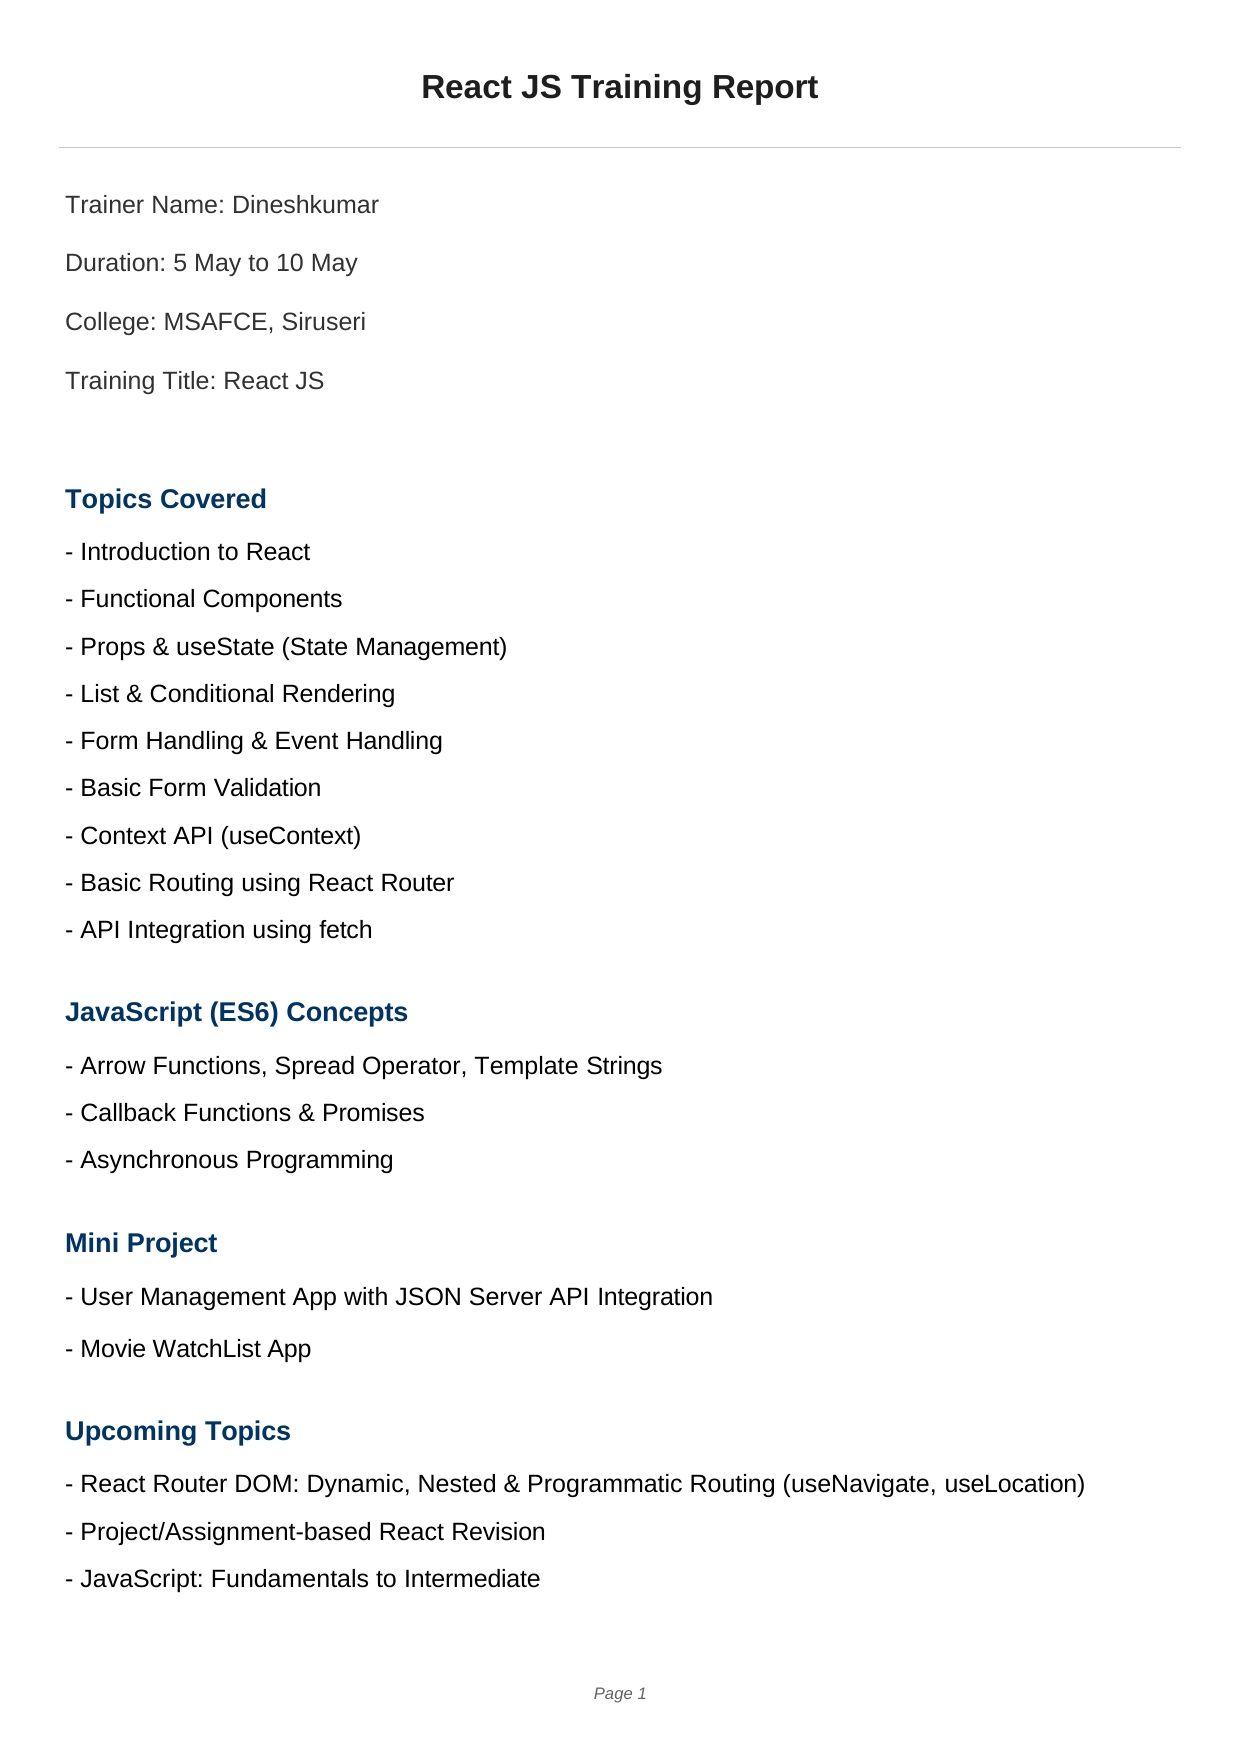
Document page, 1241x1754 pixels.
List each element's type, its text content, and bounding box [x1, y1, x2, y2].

list List & Conditional Rendering [65, 679, 1093, 708]
list Props & useState (State Management) [65, 632, 1093, 660]
text Trainer Name: Dineshkumar Duration: 5 May to 10 May College: MSAFCE, Siruseri Training Title: React JS [65, 190, 379, 394]
list Arrow Functions, Spread Operator, Template Strings [65, 1051, 1093, 1080]
subtitle Mini Project [65, 1227, 1093, 1258]
list API Integration using fetch [65, 915, 1093, 944]
list User Management App with JSON Server API Integration [65, 1281, 1093, 1310]
subtitle Upcoming Topics [65, 1415, 1093, 1446]
list Form Handling & Event Handling [65, 726, 1093, 755]
list Context API (useContext) [65, 821, 1093, 849]
subtitle Topics Covered [65, 483, 1093, 514]
list Asynchronous Programming [65, 1146, 1093, 1174]
list Project/Assignment-based React Revision [65, 1517, 1093, 1546]
subtitle JavaScript (ES6) Concepts [65, 996, 1093, 1028]
list Callback Functions & Promises [65, 1098, 1093, 1127]
list Functional Components [65, 584, 1093, 613]
list Basic Form Validation [65, 773, 1093, 802]
list Movie WatchList App [65, 1333, 1093, 1362]
list JavaScript: Fundamentals to Intermediate [65, 1564, 1093, 1593]
list Basic Routing using React Router [65, 868, 1093, 897]
list React Router DOM: Dynamic, Nested & Programmatic Routing (useNavigate, useLocation) [65, 1469, 1093, 1498]
list Introduction to React [65, 537, 1093, 566]
